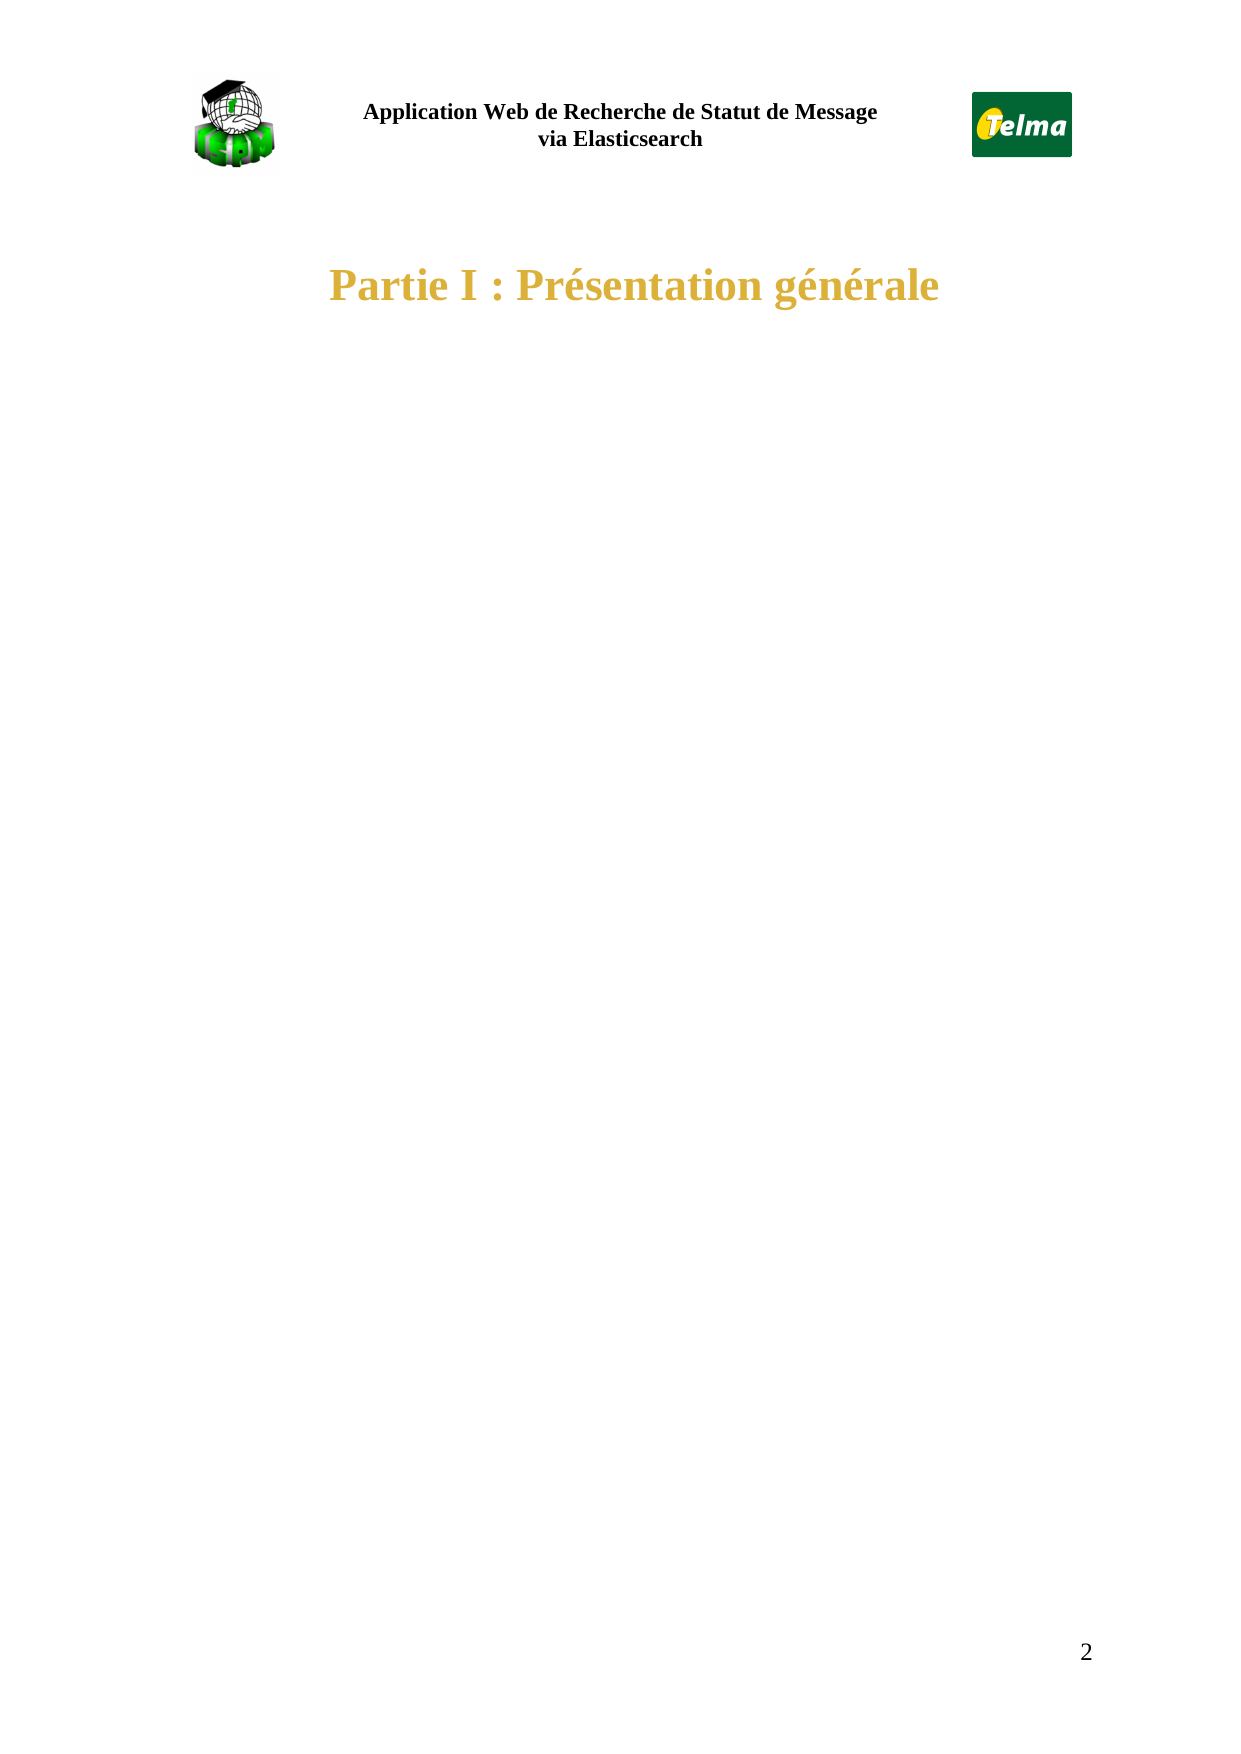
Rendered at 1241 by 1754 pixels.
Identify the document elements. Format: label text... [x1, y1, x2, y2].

picture [188, 73, 281, 176]
picture [962, 80, 1082, 170]
subtitle Partie I : Présentation générale [177, 258, 1092, 311]
